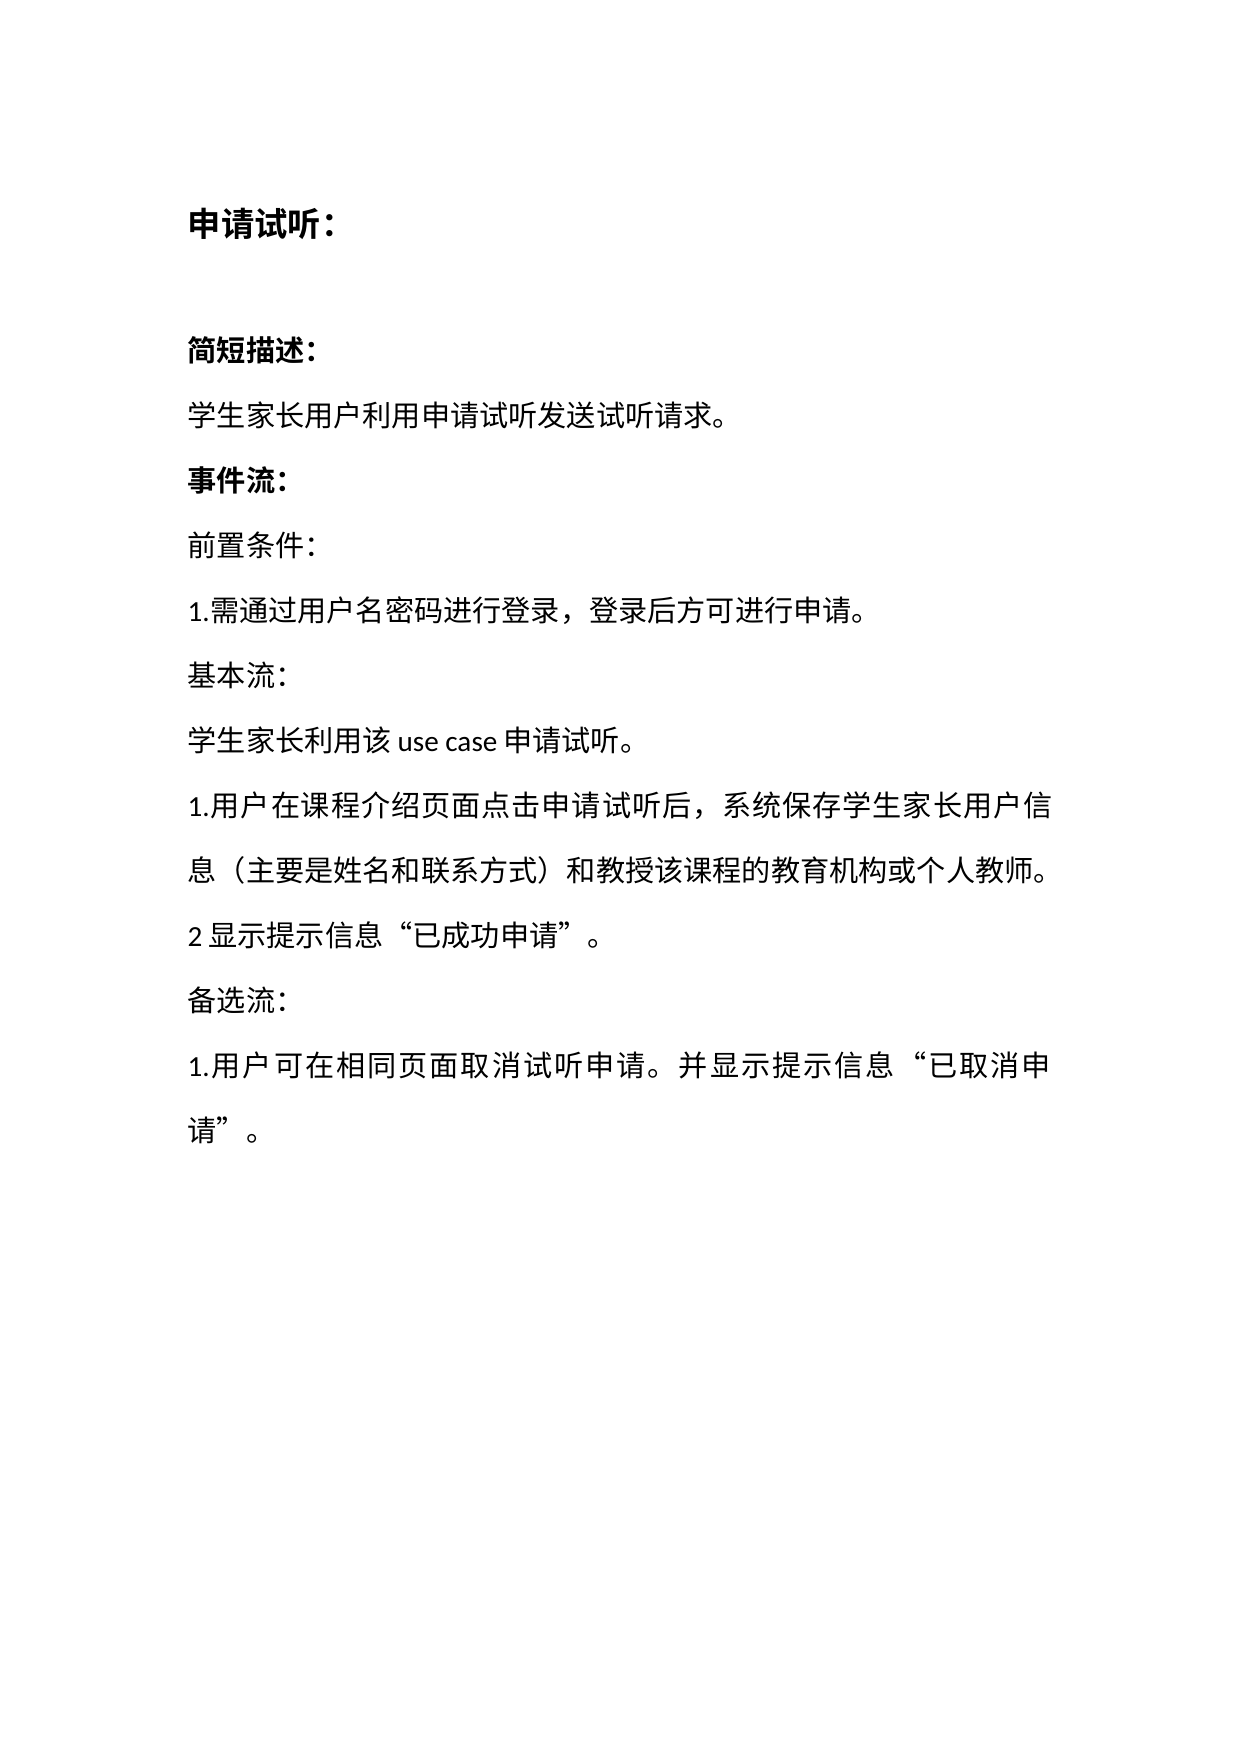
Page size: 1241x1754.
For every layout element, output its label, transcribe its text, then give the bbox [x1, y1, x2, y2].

text 1.用户可在相同页面取消试听申请。并显示提示信息“已取消申请”。 [187, 1031, 1053, 1161]
text 备选流： [187, 966, 1053, 1031]
text 1.用户在课程介绍页面点击申请试听后，系统保存学生家长用户信息（主要是姓名和联系方式）和教授该课程的教育机构或个人教师。 [187, 771, 1053, 901]
text 事件流： [187, 446, 1053, 511]
subtitle 申请试听： [187, 189, 1053, 254]
text 学生家长用户利用申请试听发送试听请求。 [187, 381, 1053, 446]
text 简短描述： [187, 316, 1053, 381]
text 学生家长利用该use case申请试听。 [187, 706, 1053, 771]
text 前置条件： [187, 511, 1053, 576]
text 2显示提示信息“已成功申请”。 [187, 901, 1053, 966]
text 1.需通过用户名密码进行登录，登录后方可进行申请。 [187, 576, 1053, 641]
text 基本流： [187, 641, 1053, 706]
